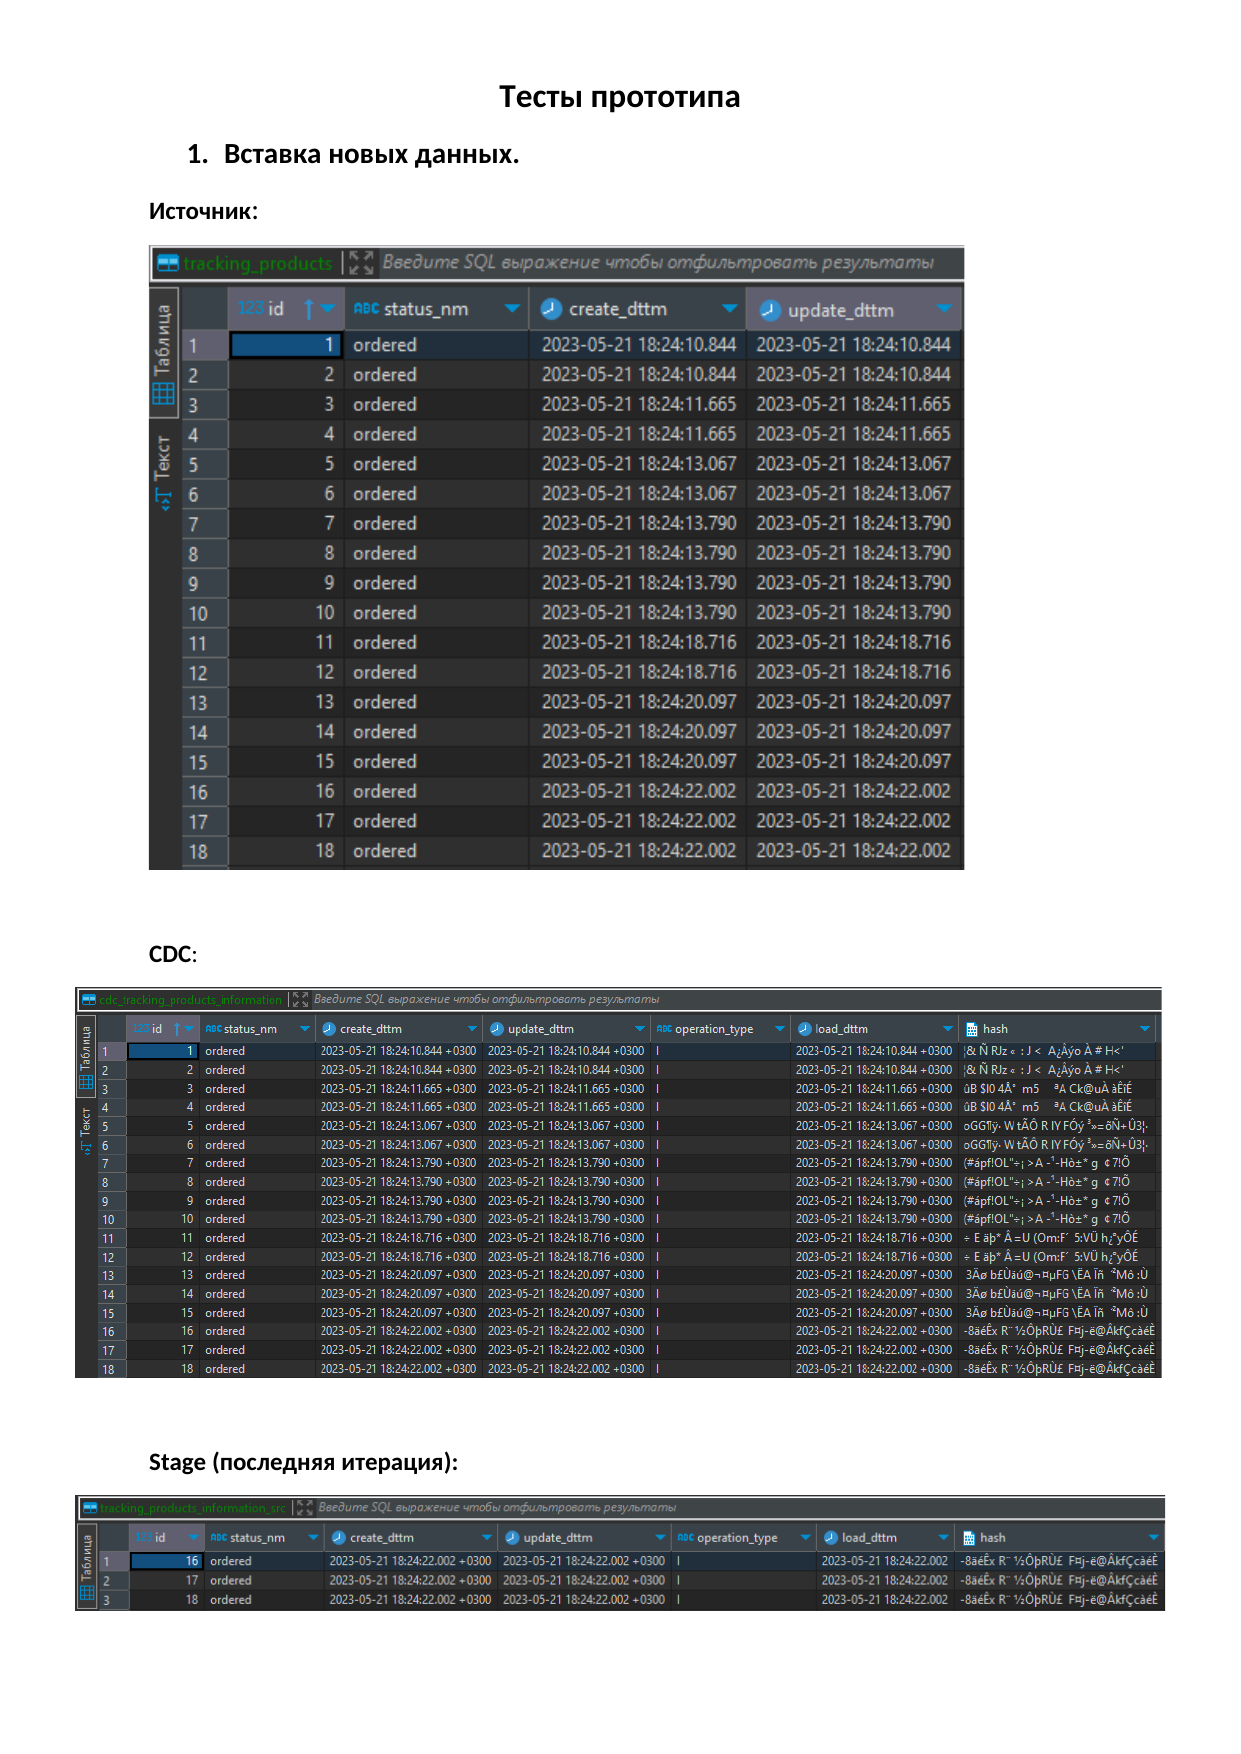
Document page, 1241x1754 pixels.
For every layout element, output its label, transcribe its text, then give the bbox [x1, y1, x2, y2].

picture [148, 245, 965, 870]
text Тесты прототипа [75, 75, 1165, 116]
text Источник: [75, 191, 1165, 226]
list Вставка новых данных. [186, 136, 1165, 171]
text CDC: [75, 938, 1165, 968]
picture [75, 987, 1162, 1378]
text Stage (последняя итерация): [75, 1446, 1165, 1476]
picture [75, 1495, 1166, 1611]
